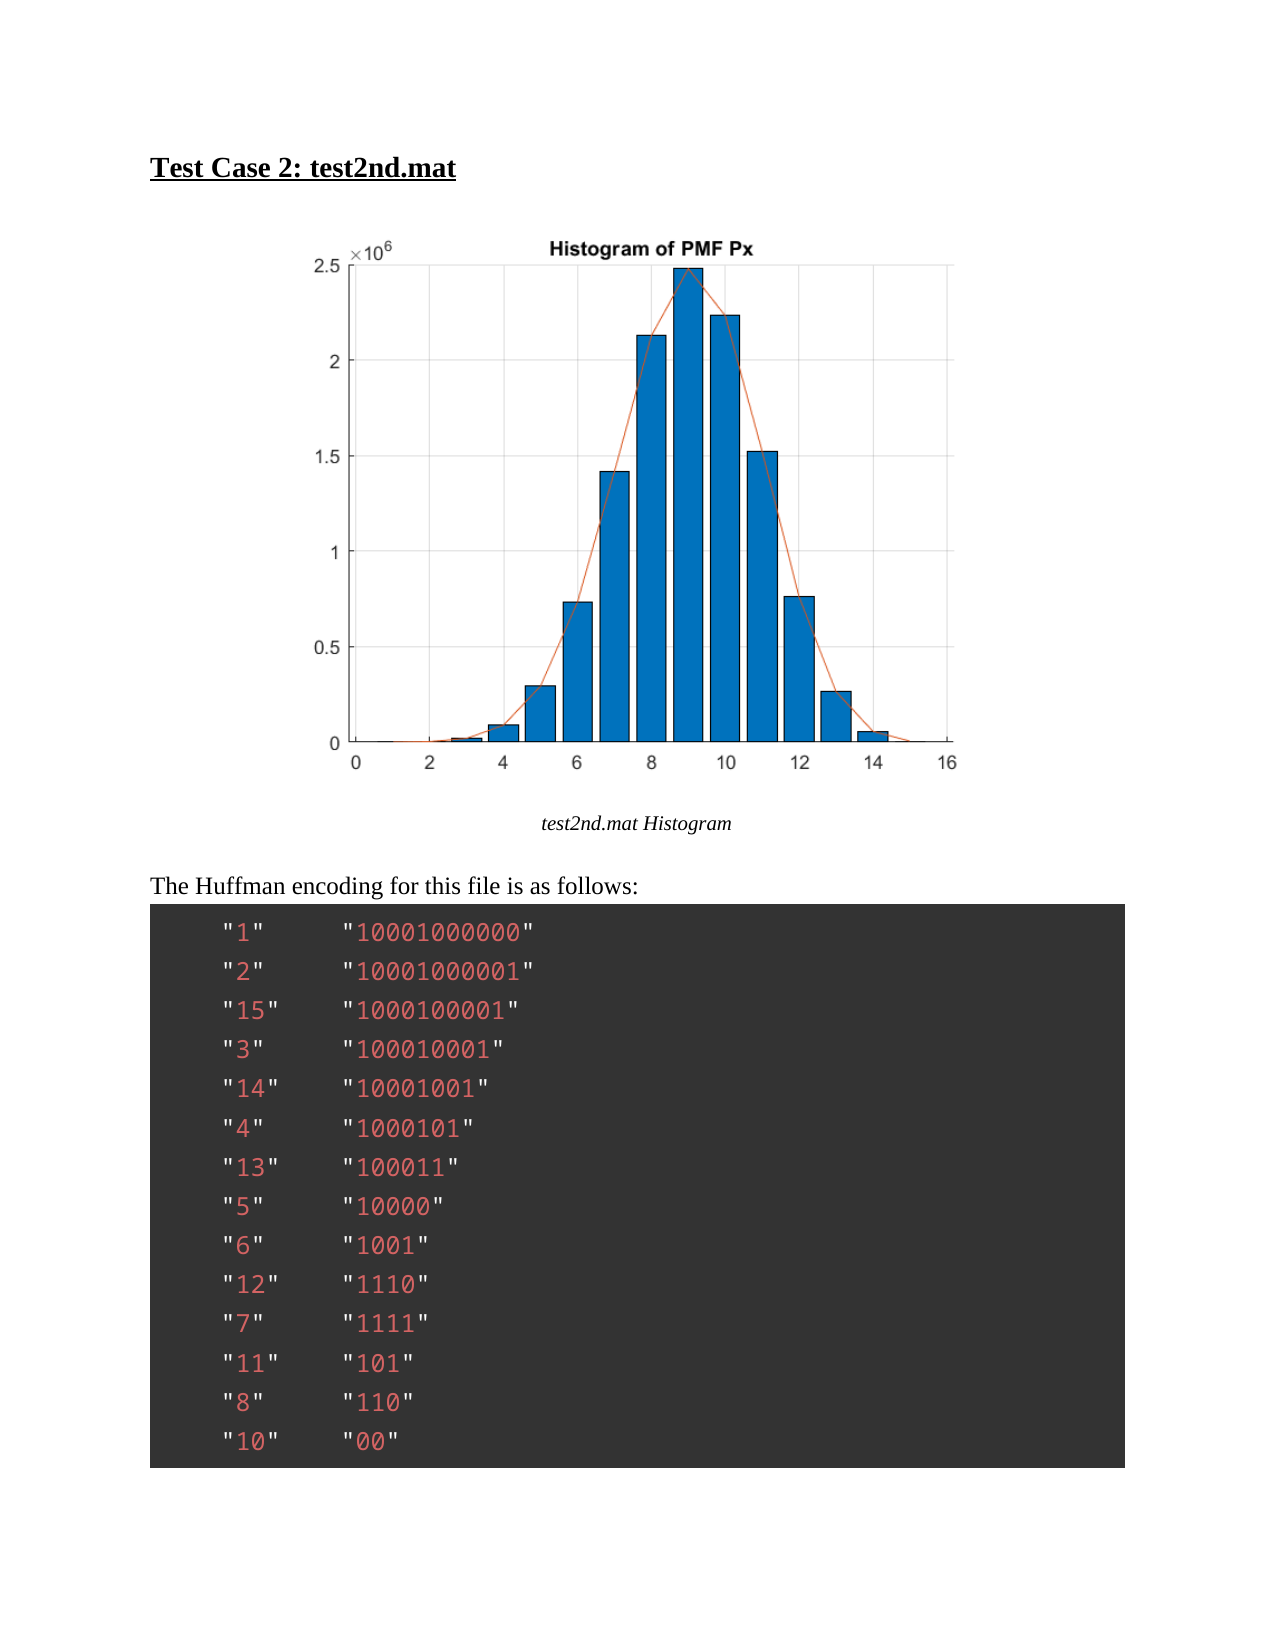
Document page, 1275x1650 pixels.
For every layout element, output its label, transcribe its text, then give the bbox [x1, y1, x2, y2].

text test2nd.mat Histogram [150, 810, 1125, 834]
text Test Case 2: test2nd.mat [150, 150, 1125, 183]
picture [247, 221, 1028, 807]
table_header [150, 904, 1125, 1468]
text The Huffman encoding for this file is as follows: [150, 871, 1125, 900]
